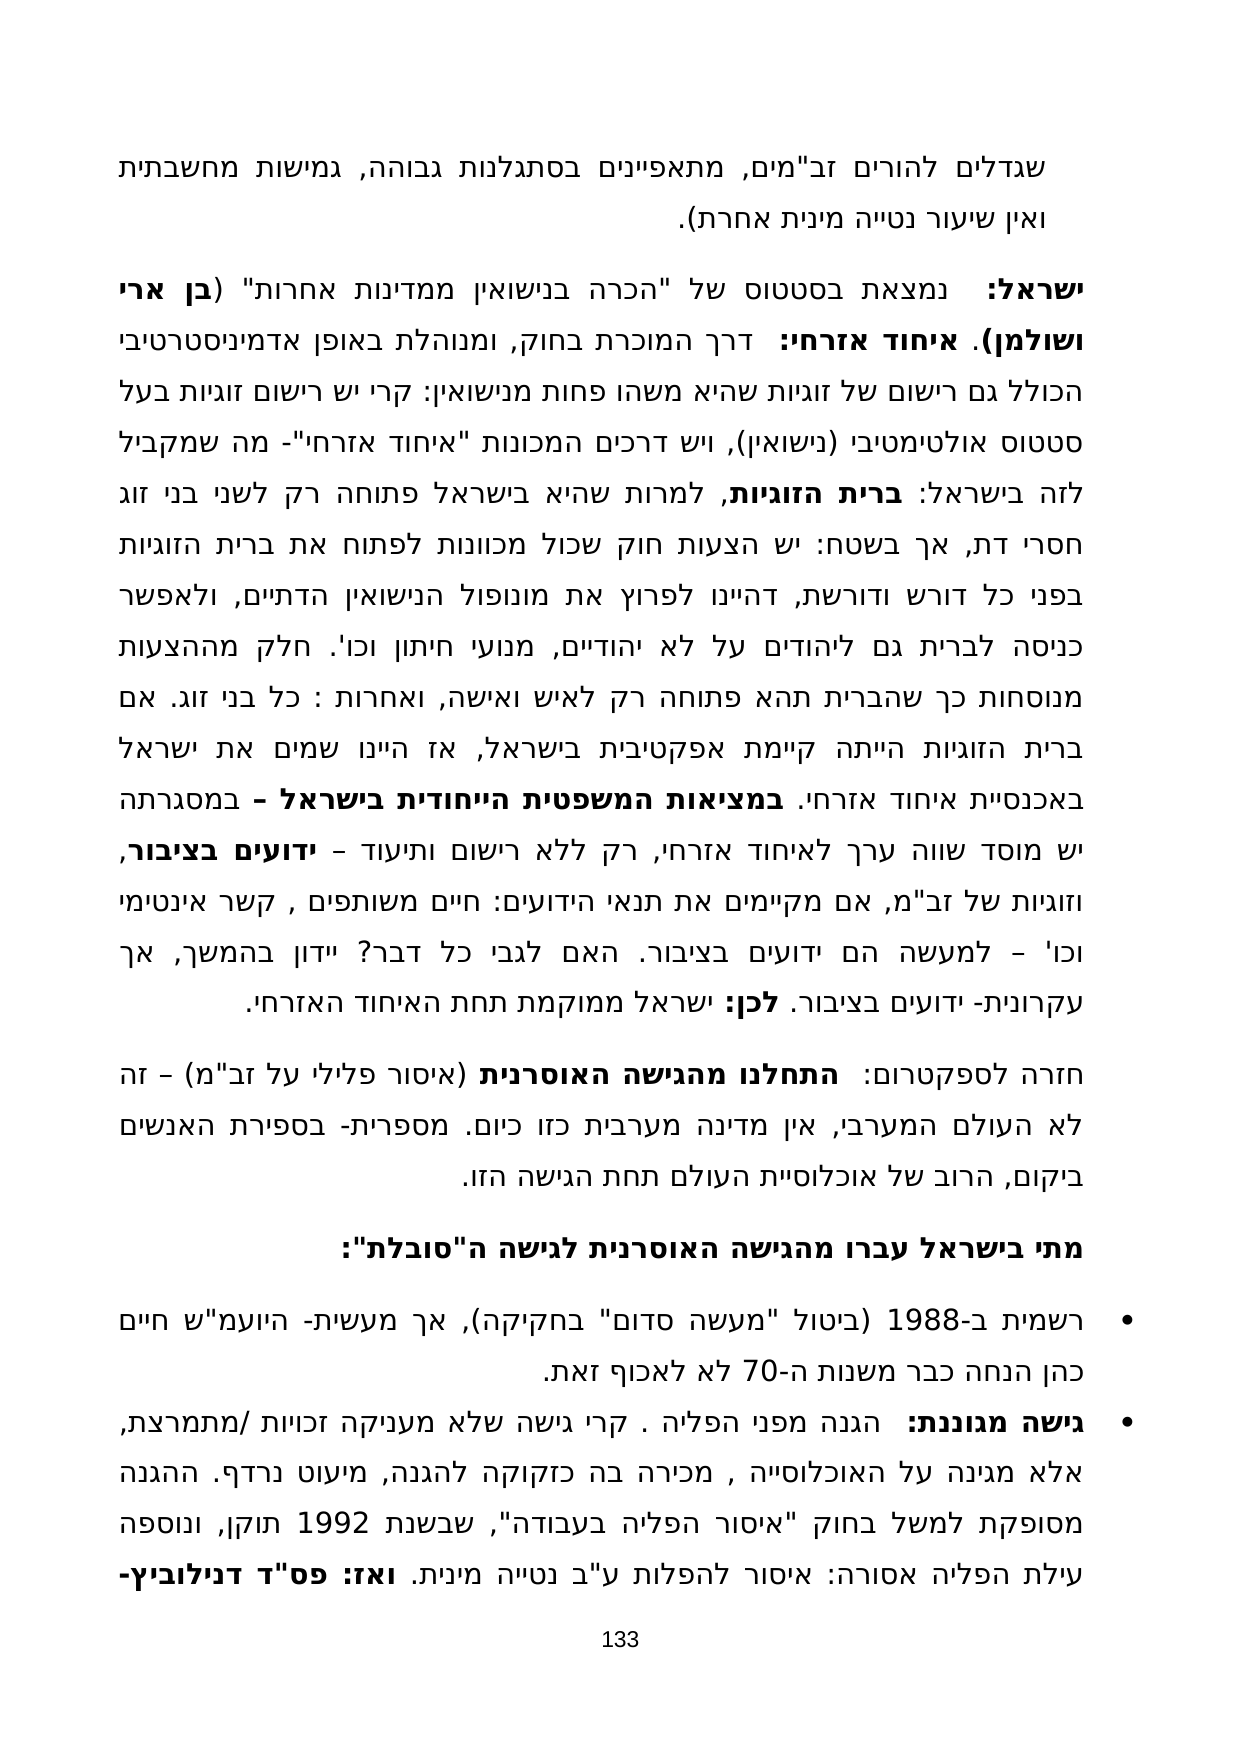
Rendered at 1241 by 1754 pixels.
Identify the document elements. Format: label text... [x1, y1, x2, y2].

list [118, 1405, 1122, 1592]
text חזרה לספקטרום: התחלנו מהגישה האוסרנית (איסור פלילי על זב"מ) – זה לא העולם המערבי, אין מדינה מערבית כזו כיום. מספרית- בספירת האנשים ביקום, הרוב של אוכלוסיית העולם תחת הגישה הזו. [118, 1058, 1085, 1193]
text ישראל: נמצאת בסטטוס של "הכרה בנישואין ממדינות אחרות" (בן ארי ושולמן). איחוד אזרחי: דרך המוכרת בחוק, ומנוהלת באופן אדמיניסטרטיבי הכולל גם רישום של זוגיות שהיא משהו פחות מנישואין: קרי יש רישום זוגיות בעל סטטוס אולטימטיבי (נישואין), ויש דרכים המכונות "איחוד אזרחי"- מה שמקביל לזה בישראל: ברית הזוגיות, למרות שהיא בישראל פתוחה רק לשני בני זוג חסרי דת, אך בשטח: יש הצעות חוק שכול מכוונות לפתוח את ברית הזוגיות בפני כל דורש ודורשת, דהיינו לפרוץ את מונופול הנישואין הדתיים, ולאפשר כניסה לברית גם ליהודים על לא יהודיים, מנועי חיתון וכו'. חלק מההצעות מנוסחות כך שהברית תהא פתוחה רק לאיש ואישה, ואחרות : כל בני זוג. אם ברית הזוגיות הייתה קיימת אפקטיבית בישראל, אז היינו שמים את ישראל באכנסיית איחוד אזרחי. במציאות המשפטית הייחודית בישראל – במסגרתה יש מוסד שווה ערך לאיחוד אזרחי, רק ללא רישום ותיעוד – ידועים בציבור, וזוגיות של זב"מ, אם מקיימים את תנאי הידועים: חיים משותפים , קשר אינטימי וכו' – למעשה הם ידועים בציבור. האם לגבי כל דבר? יידון בהמשך, אך עקרונית- ידועים בציבור. לכן: ישראל ממוקמת תחת האיחוד האזרחי. [118, 273, 1085, 1020]
text מתי בישראל עברו מהגישה האוסרנית לגישה ה"סובלת": [118, 1231, 1085, 1265]
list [118, 150, 1085, 235]
list רשמית ב-1988 (ביטול "מעשה סדום" בחקיקה), אך מעשית- היועמ"ש חיים כהן הנחה כבר משנות ה-70 לא לאכוף זאת. [118, 1303, 1122, 1388]
